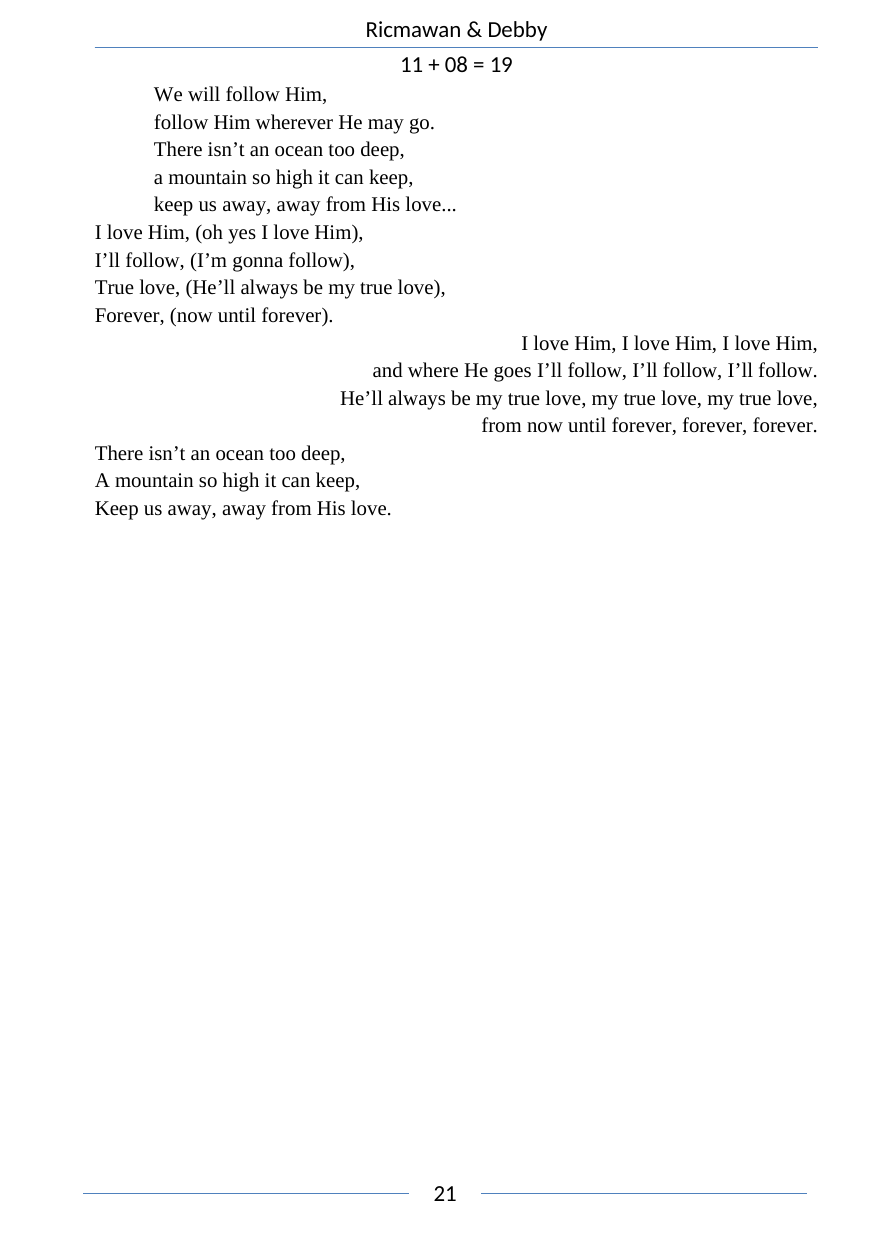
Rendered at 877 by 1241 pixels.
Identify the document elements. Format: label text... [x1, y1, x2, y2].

text Forever, (now until forever). [94, 303, 818, 327]
text I’ll follow, (I’m gonna follow), [94, 248, 818, 272]
text I love Him, (oh yes I love Him), [94, 220, 818, 244]
text follow Him wherever He may go. [94, 109, 818, 134]
text A mountain so high it can keep, [94, 468, 818, 492]
text a mountain so high it can keep, [94, 165, 818, 189]
text There isn’t an ocean too deep, [94, 137, 818, 161]
text Keep us away, away from His love. [94, 496, 818, 520]
text I love Him, I love Him, I love Him, [94, 330, 818, 354]
text There isn’t an ocean too deep, [94, 441, 818, 465]
text We will follow Him, [94, 82, 818, 106]
text He’ll always be my true love, my true love, my true love, [94, 386, 818, 410]
text True love, (He’ll always be my true love), [94, 275, 818, 299]
text from now until forever, forever, forever. [94, 413, 818, 437]
text keep us away, away from His love... [94, 192, 818, 216]
text and where He goes I’ll follow, I’ll follow, I’ll follow. [94, 358, 818, 382]
